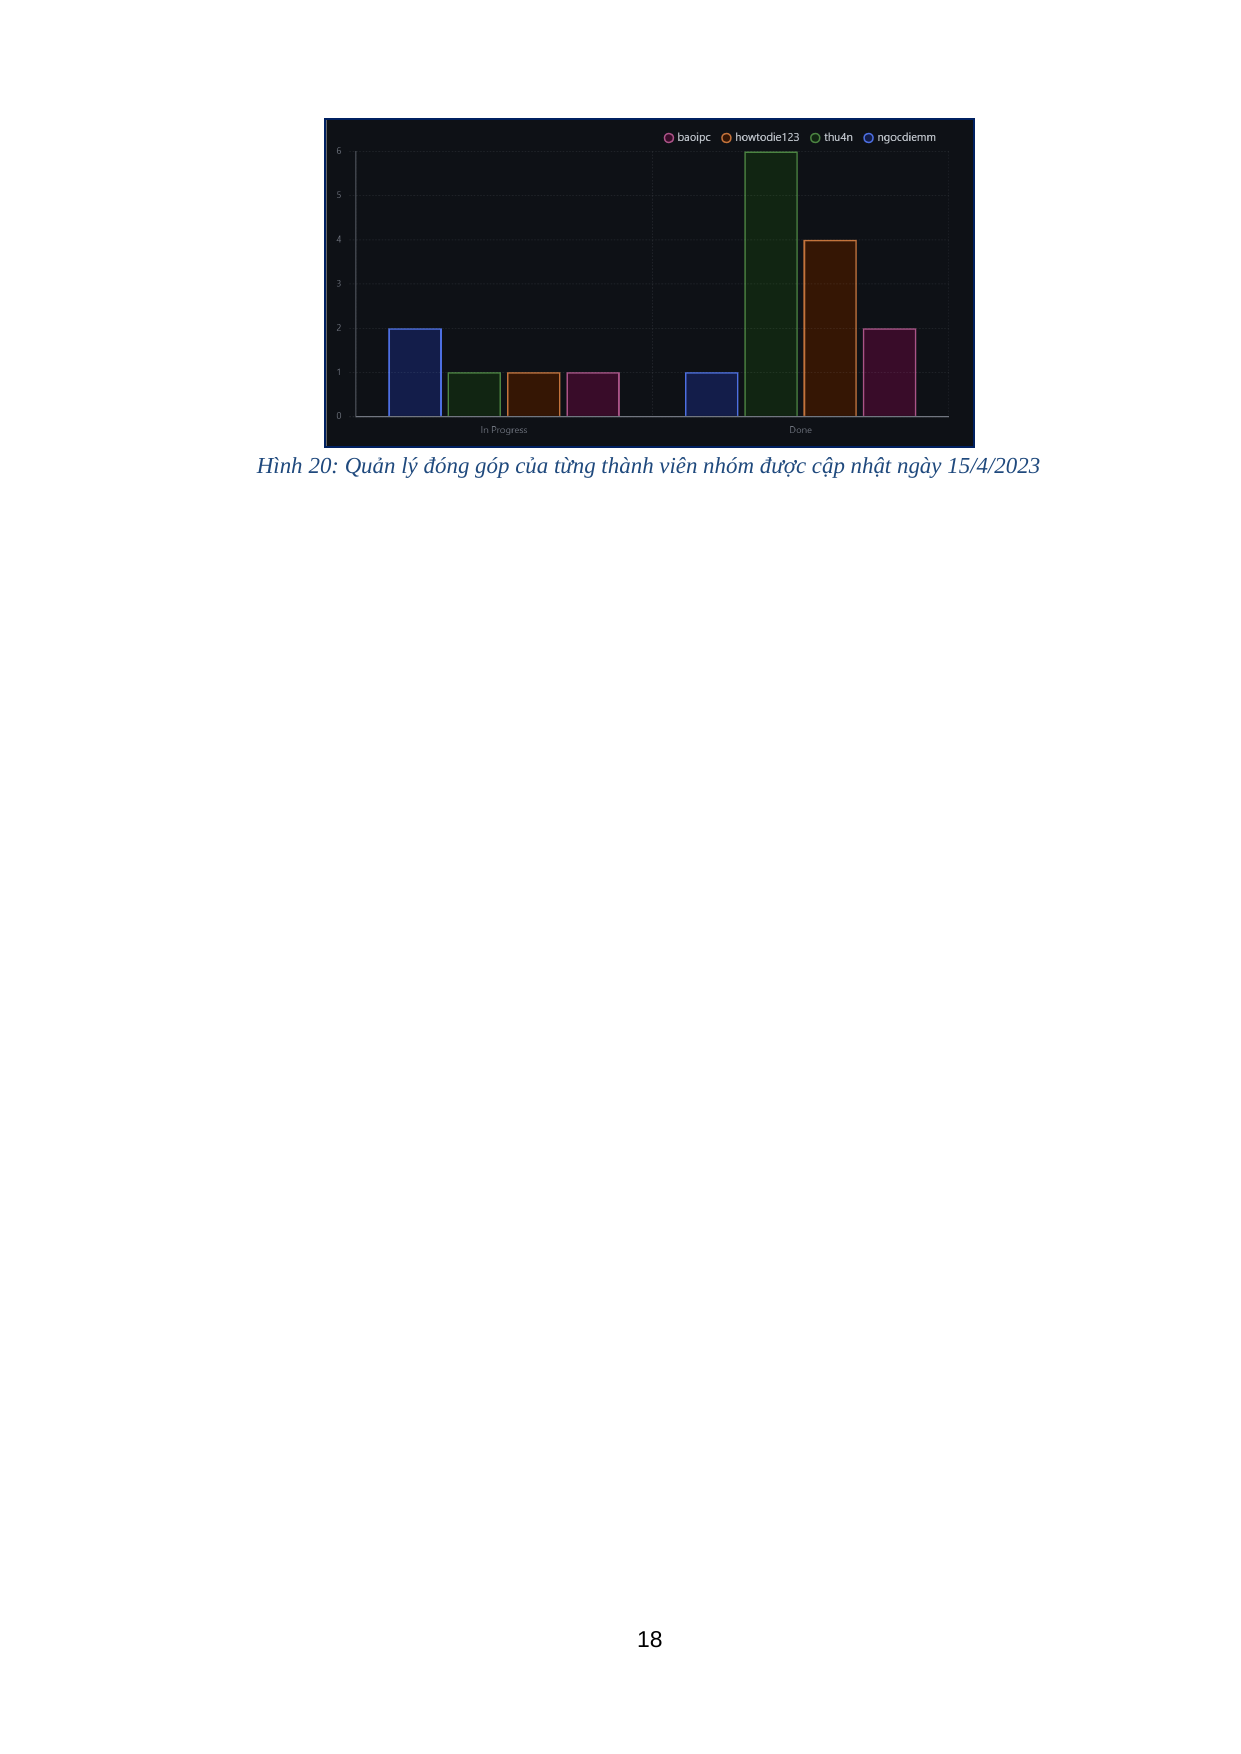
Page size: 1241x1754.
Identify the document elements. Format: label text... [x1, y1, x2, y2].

text Hình 20: Quản lý đóng góp của từng thành viên nhóm được cập nhật ngày 15/4/2023 [177, 452, 1122, 478]
picture [326, 120, 973, 446]
